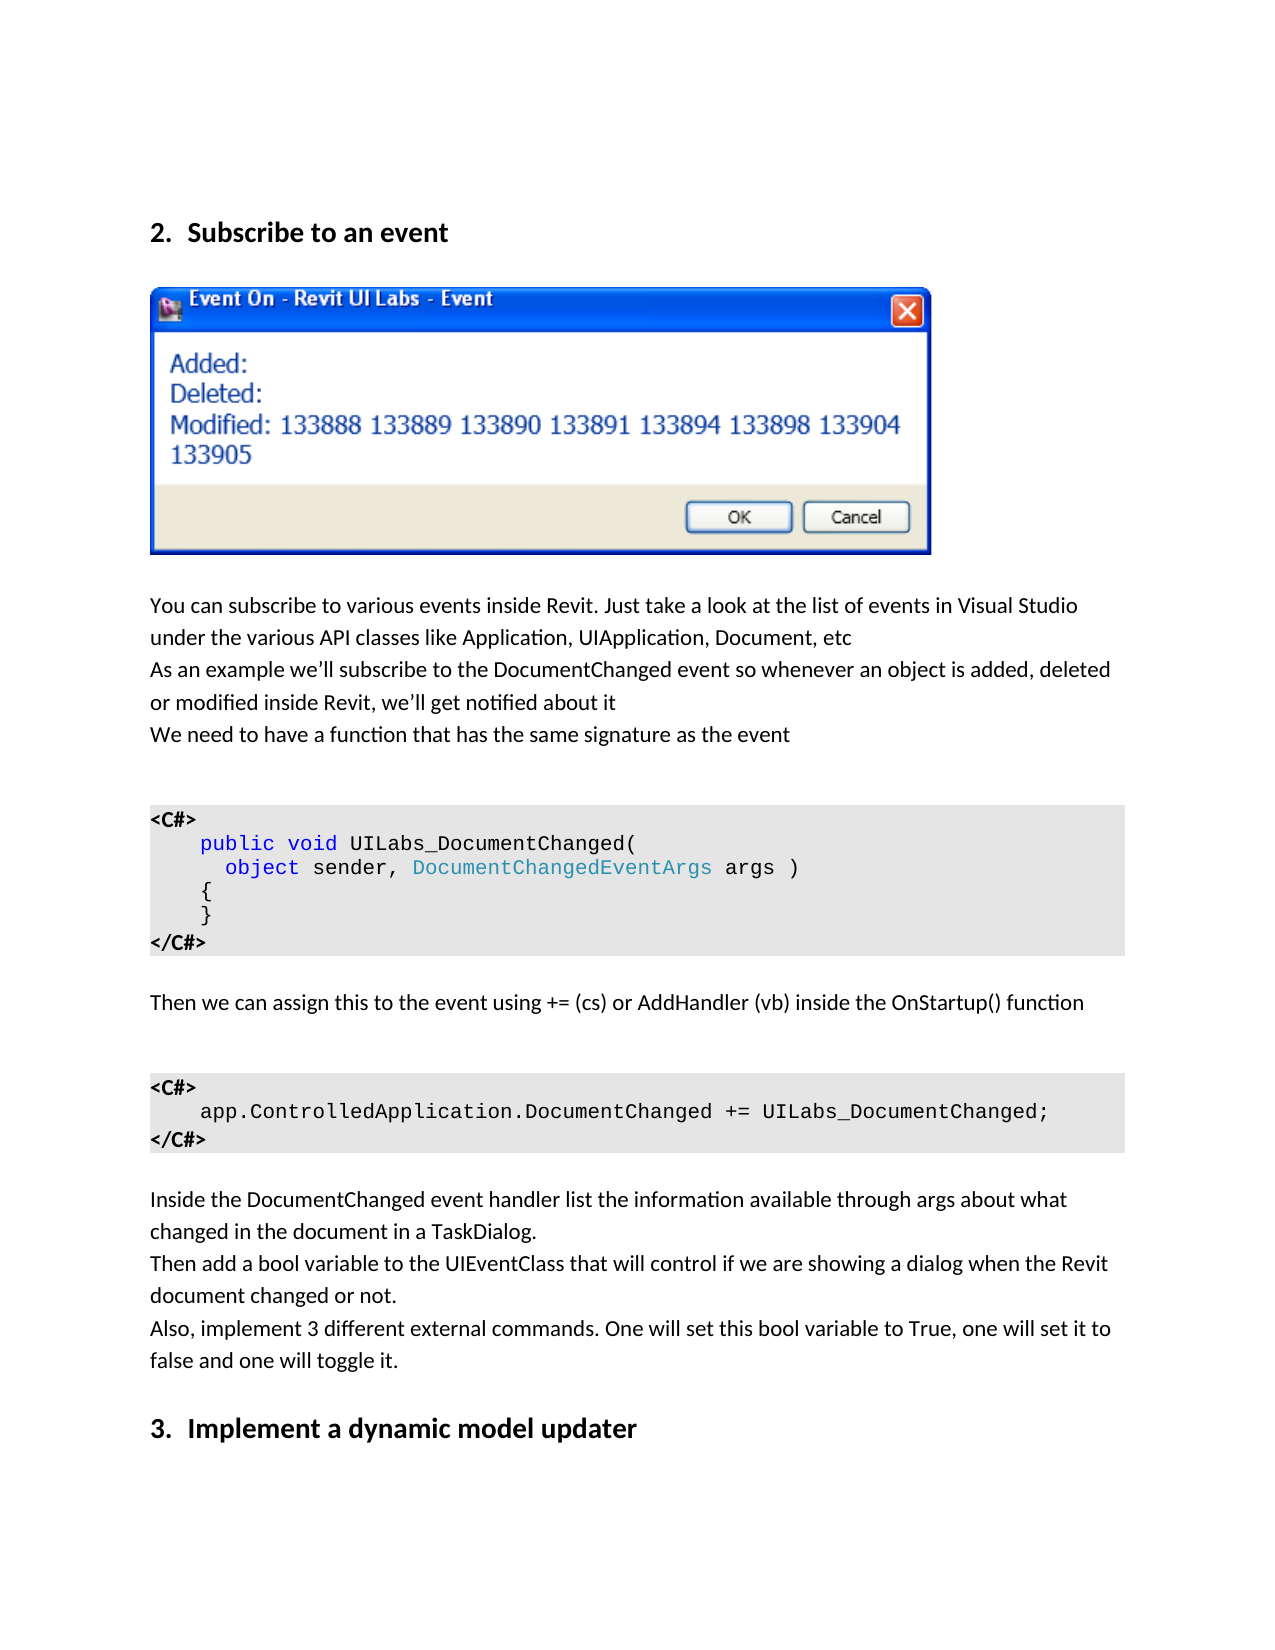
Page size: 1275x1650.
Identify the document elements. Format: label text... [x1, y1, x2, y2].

text { [150, 880, 1125, 904]
list We need to have a function that has the same signature as the event [150, 720, 1125, 748]
list Then add a bool variable to the UIEventClass that will control if we are showing a dialog when the Revit document changed or not. [150, 1249, 1125, 1309]
list Subscribe to an event [150, 214, 1125, 250]
picture [150, 287, 932, 555]
text </C#> [150, 1125, 1125, 1153]
list Also, implement 3 different external commands. One will set this bool variable to True, one will set it to false and one will toggle it. [150, 1314, 1125, 1374]
text </C#> [150, 928, 1125, 956]
text } [150, 904, 1125, 928]
text <C#> app.ControlledApplication.DocumentChanged += UILabs_DocumentChanged; [150, 1073, 1125, 1125]
list Then we can assign this to the event using += (cs) or AddHandler (vb) inside the OnStartup() function [150, 988, 1125, 1016]
list Implement a dynamic model updater [150, 1410, 1125, 1446]
list You can subscribe to various events inside Revit. Just take a look at the list of events in Visual Studio under the various API classes like Application, UIApplication, Document, etc [150, 591, 1125, 651]
text object sender, DocumentChangedEventArgs args ) [150, 857, 1125, 880]
list Inside the DocumentChanged event handler list the information available through args about what changed in the document in a TaskDialog. [150, 1185, 1125, 1245]
list As an example we’ll subscribe to the DocumentChanged event so whenever an object is added, deleted or modified inside Revit, we’ll get notified about it [150, 655, 1125, 716]
text <C#> public void UILabs_DocumentChanged( [150, 805, 1125, 857]
